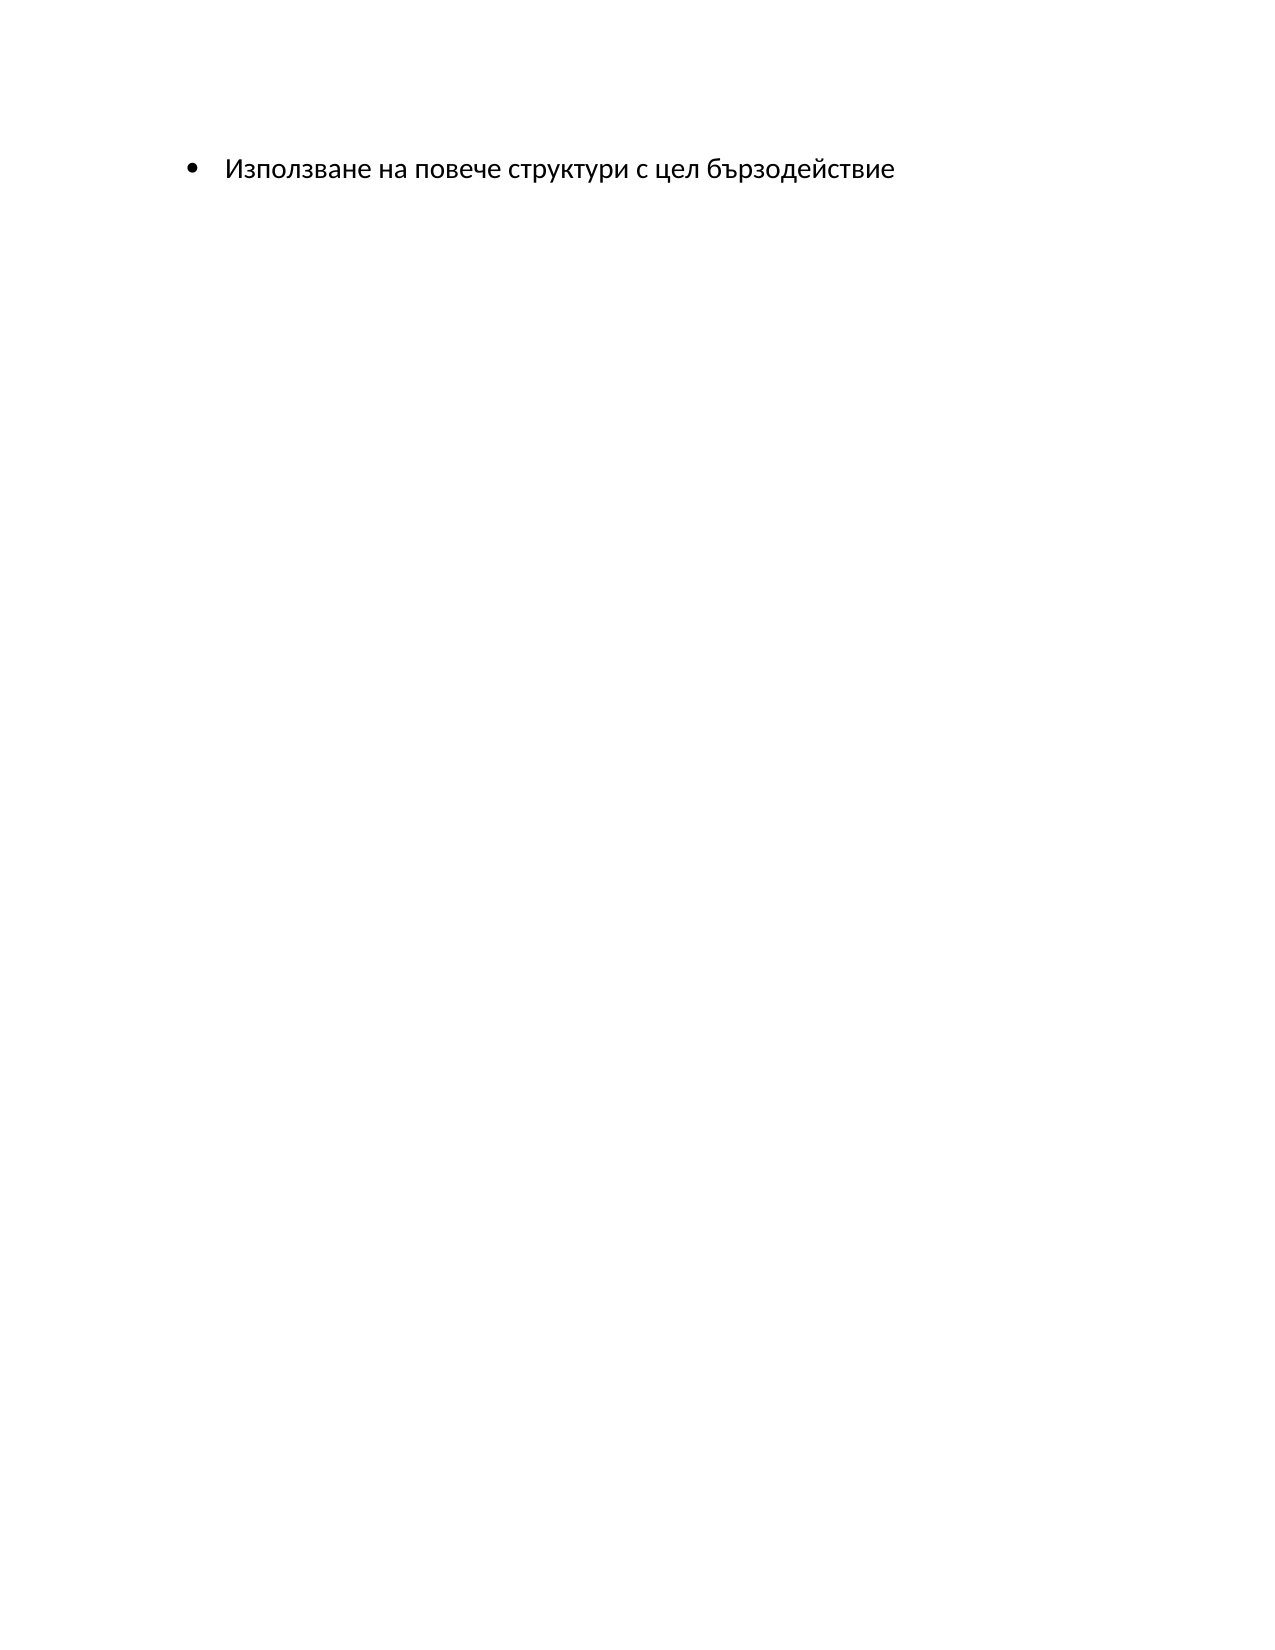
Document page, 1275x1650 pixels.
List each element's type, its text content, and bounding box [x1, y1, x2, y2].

list Използване на повече структури с цел бързодействие [187, 150, 1125, 186]
